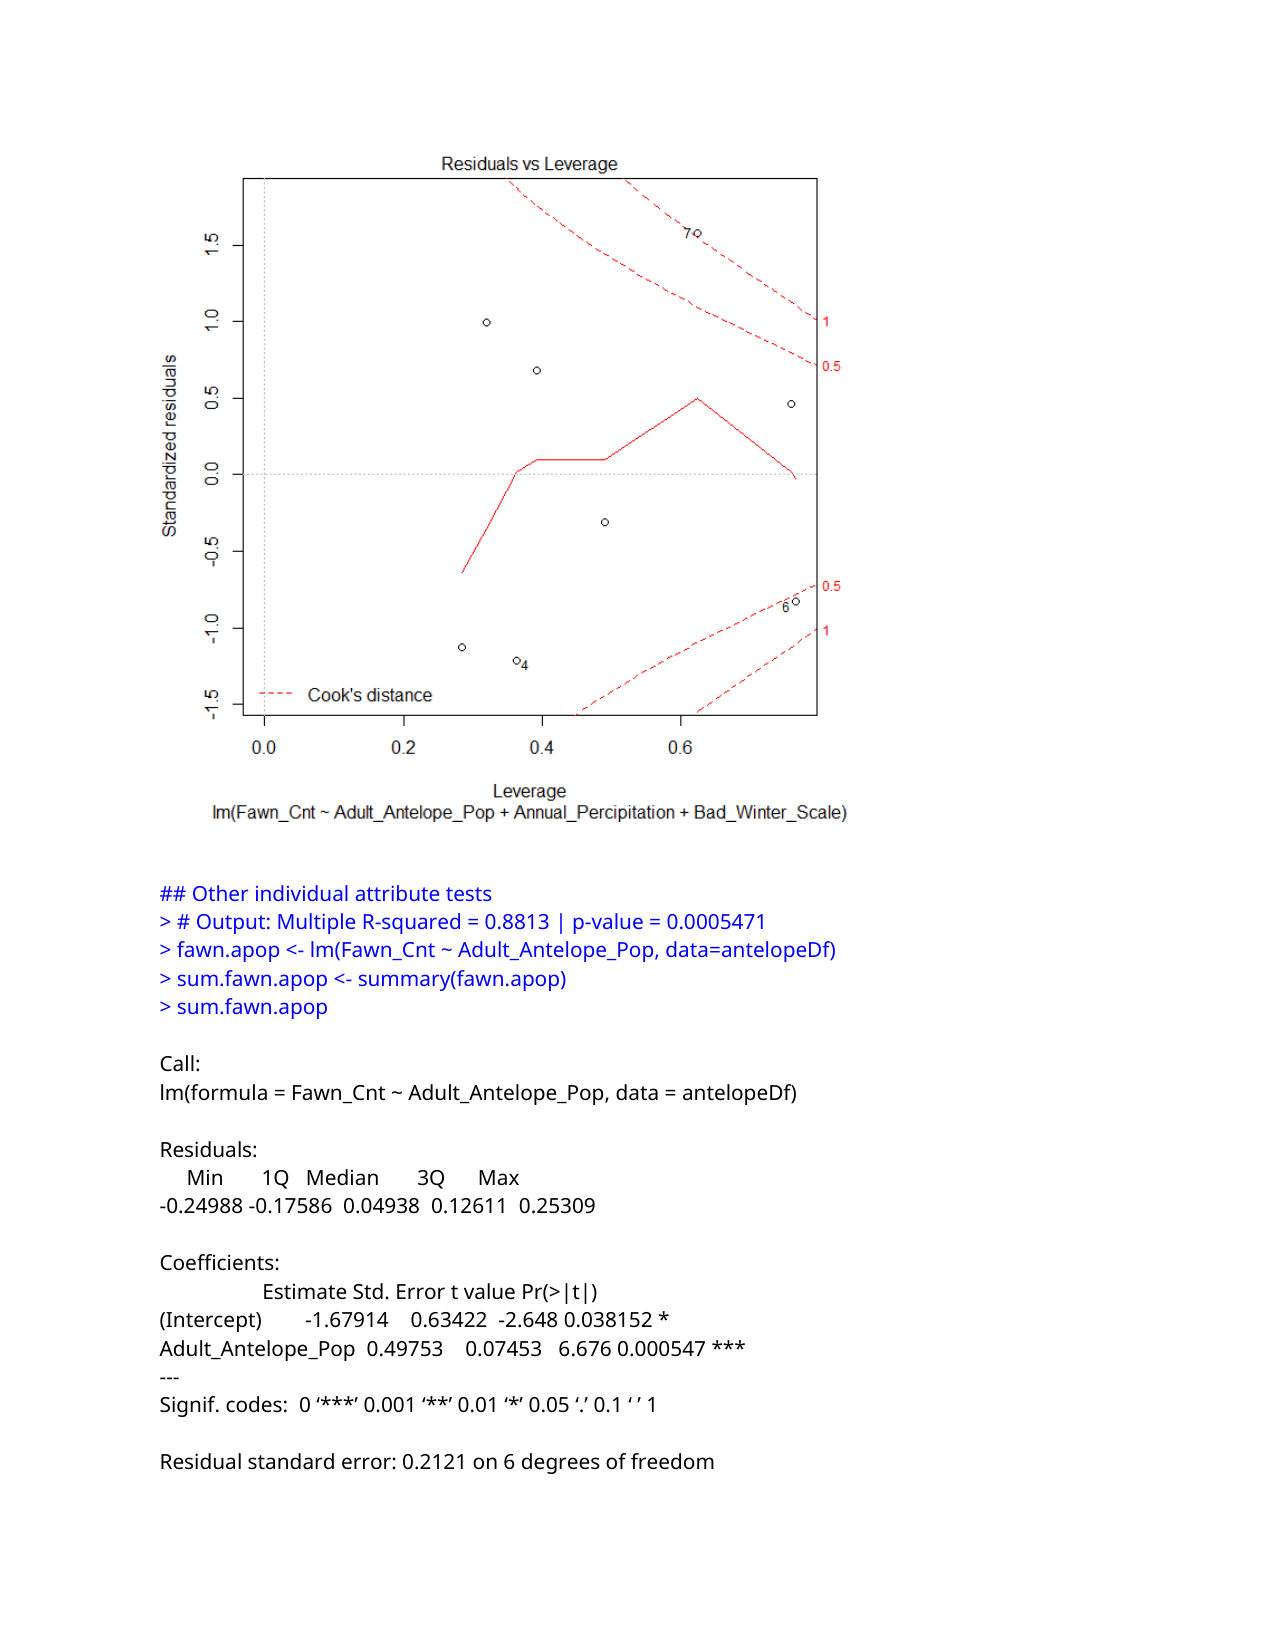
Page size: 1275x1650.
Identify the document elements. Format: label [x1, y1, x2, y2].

table_header [150, 150, 1275, 1488]
picture [159, 150, 849, 822]
